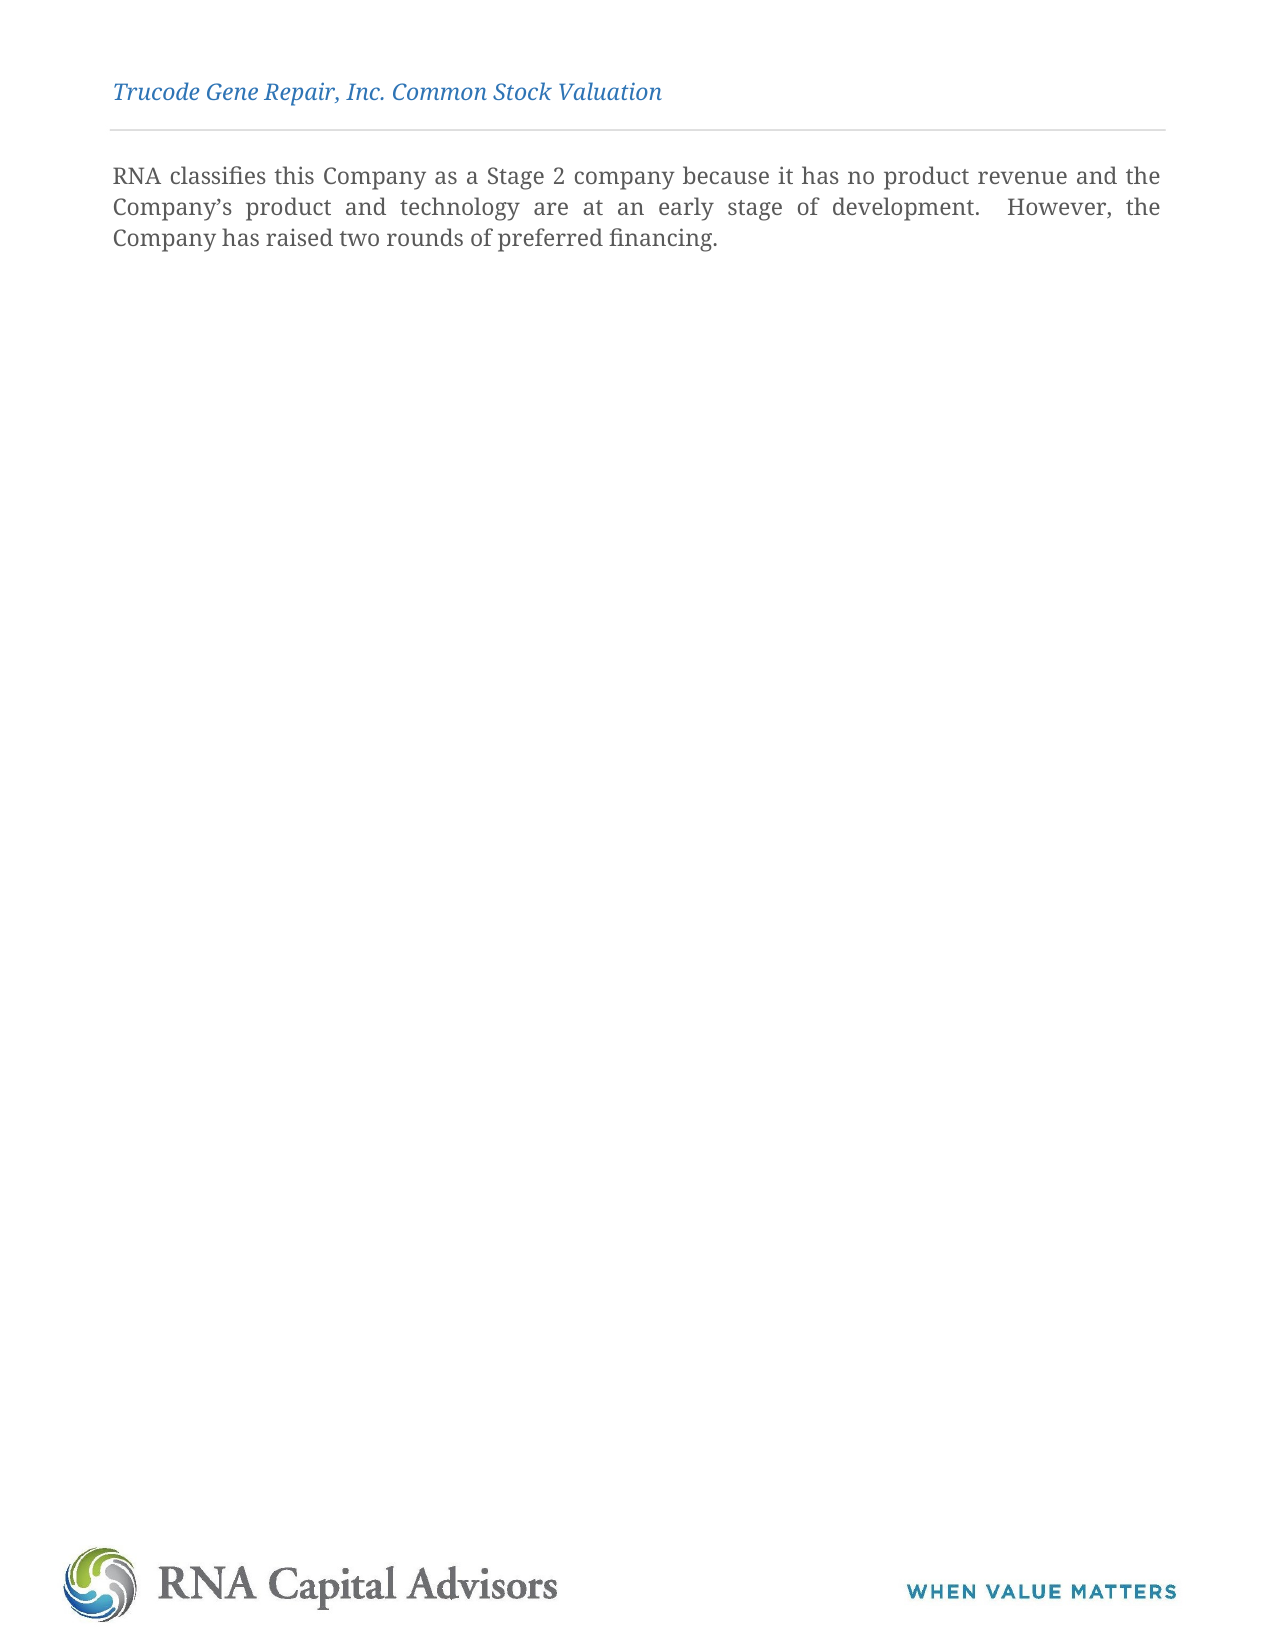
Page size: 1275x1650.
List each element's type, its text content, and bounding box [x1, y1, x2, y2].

picture [51, 1536, 1194, 1628]
text RNA classifies this Company as a Stage 2 company because it has no product revenue and the Company’s product and technology are at an early stage of development. However, the Company has raised two rounds of preferred financing. [112, 159, 1162, 253]
picture [0, 114, 1275, 138]
